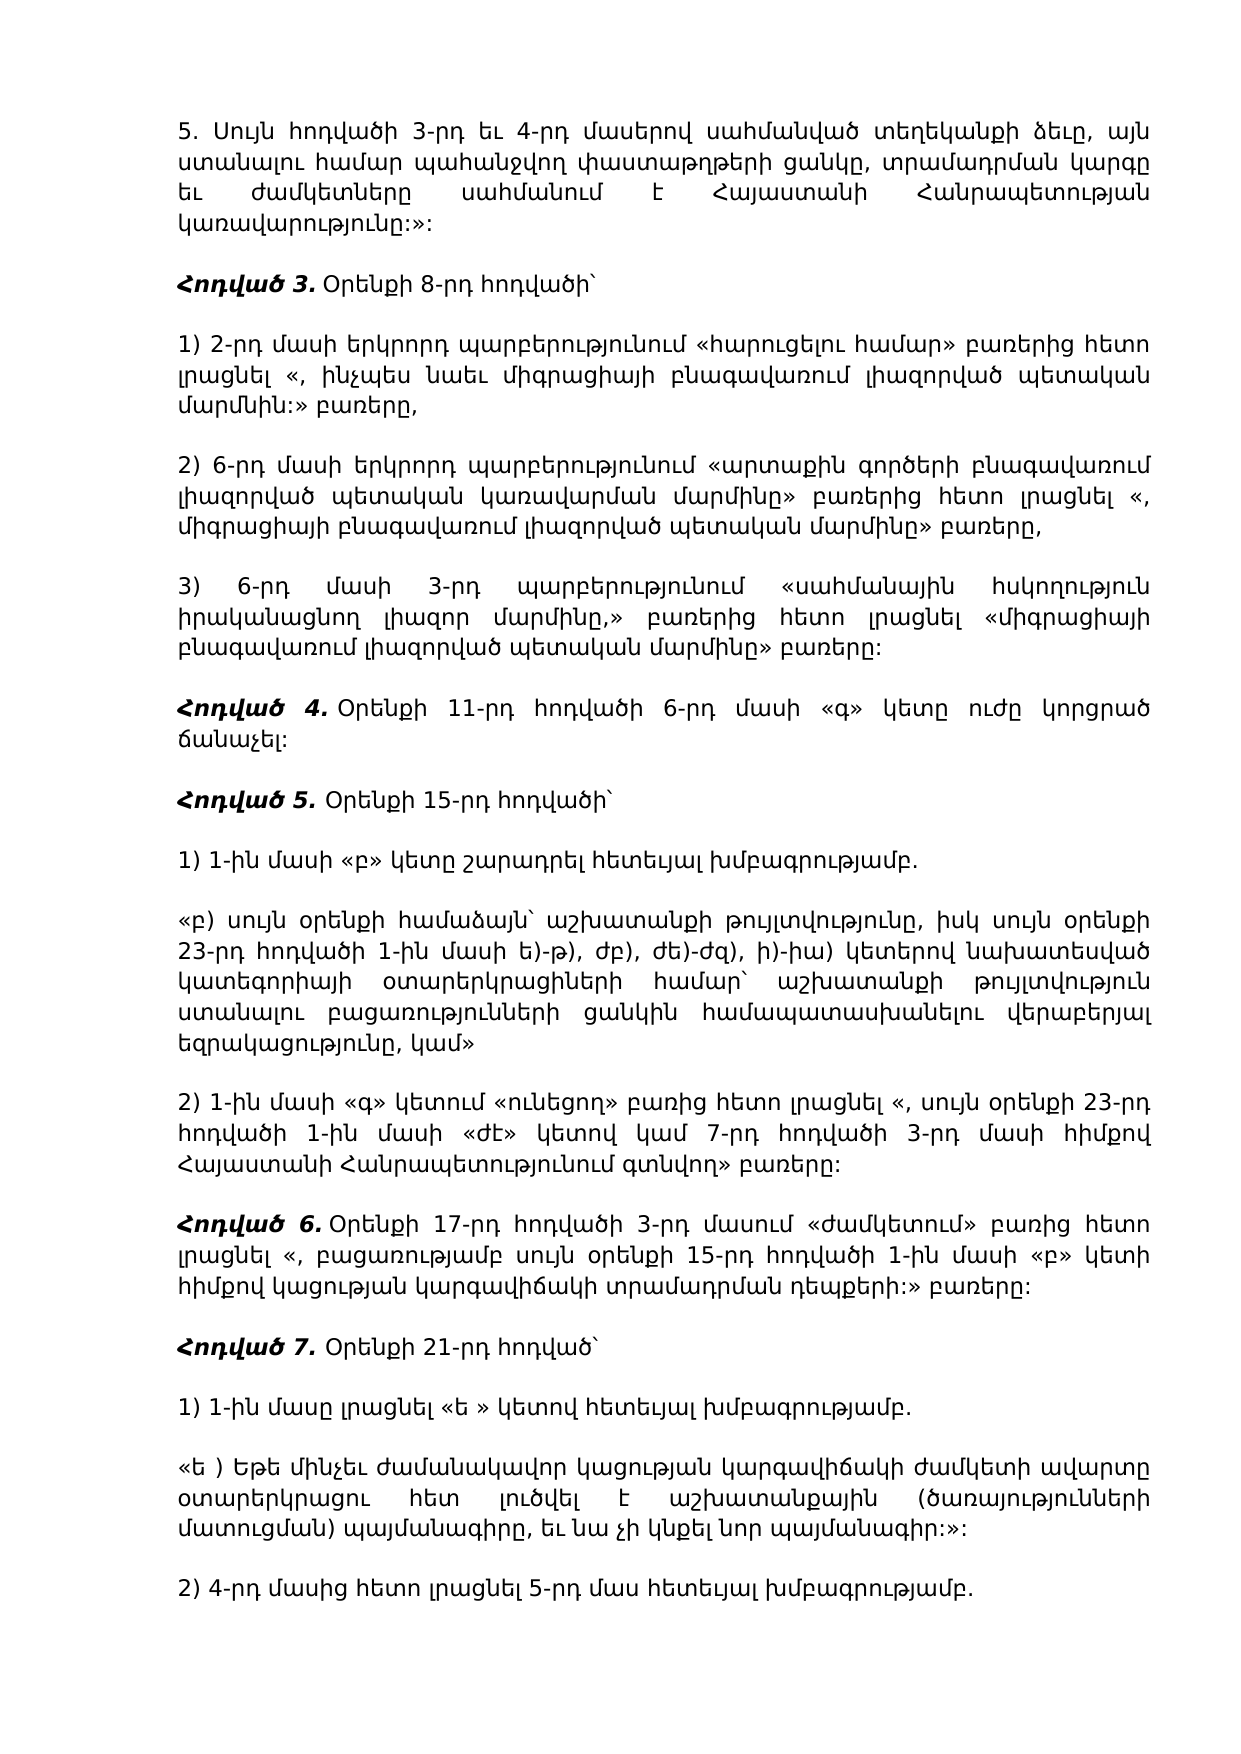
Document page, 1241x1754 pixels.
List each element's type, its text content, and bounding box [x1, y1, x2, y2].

text 5. Սույն հոդվածի 3-րդ եւ 4-րդ մասերով սահմանված տեղեկանքի ձեւը, այն ստանալու համար պահանջվող փաստաթղթերի ցանկը, տրամադրման կարգը եւ ժամկետները սահմանում է Հայաստանի Հանրապետության կառավարությունը:»: [177, 118, 1152, 237]
text Հոդված 3. Օրենքի 8-րդ հոդվածի՝ [177, 270, 1152, 298]
text 1) 2-րդ մասի երկրորդ պարբերությունում «հարուցելու համար» բառերից հետո լրացնել «, ինչպես նաեւ միգրացիայի բնագավառում լիազորված պետական մարմնին:» բառերը, [177, 331, 1152, 419]
text 2) 4-րդ մասից հետո լրացնել 5-րդ մաս հետեւյալ խմբագրությամբ. [177, 1575, 1152, 1602]
text 2) 6-րդ մասի երկրորդ պարբերությունում «արտաքին գործերի բնագավառում լիազորված պետական կառավարման մարմինը» բառերից հետո լրացնել «, միգրացիայի բնագավառում լիազորված պետական մարմինը» բառերը, [177, 452, 1152, 540]
text Հոդված 7. Օրենքի 21-րդ հոդված՝ [177, 1333, 1152, 1361]
text «ե ) Եթե մինչեւ ժամանակավոր կացության կարգավիճակի ժամկետի ավարտը օտարերկրացու հետ լուծվել է աշխատանքային (ծառայությունների մատուցման) պայմանագիրը, եւ նա չի կնքել նոր պայմանագիր:»: [177, 1454, 1152, 1542]
text 3) 6-րդ մասի 3-րդ պարբերությունում «սահմանային հսկողություն իրականացնող լիազոր մարմինը,» բառերից հետո լրացնել «միգրացիայի բնագավառում լիազորված պետական մարմինը» բառերը: [177, 573, 1152, 661]
text 1) 1-ին մասը լրացնել «ե » կետով հետեւյալ խմբագրությամբ. [177, 1394, 1152, 1421]
text Հոդված 4. Օրենքի 11-րդ հոդվածի 6-րդ մասի «գ» կետը ուժը կորցրած ճանաչել: [177, 694, 1152, 753]
text «բ) սույն օրենքի համաձայն՝ աշխատանքի թույլտվությունը, իսկ սույն օրենքի 23-րդ հոդվածի 1-ին մասի ե)-թ), ժբ), ժե)-ժզ), ի)-իա) կետերով նախատեսված կատեգորիայի օտարերկրացիների համար՝ աշխատանքի թույլտվություն ստանալու բացառությունների ցանկին համապատասխանելու վերաբերյալ եզրակացությունը, կամ» [177, 907, 1152, 1056]
text Հոդված 5. Օրենքի 15-րդ հոդվածի՝ [177, 786, 1152, 814]
text 1) 1-ին մասի «բ» կետը շարադրել հետեւյալ խմբագրությամբ. [177, 847, 1152, 874]
text Հոդված 6. Օրենքի 17-րդ հոդվածի 3-րդ մասում «ժամկետում» բառից հետո լրացնել «, բացառությամբ սույն օրենքի 15-րդ հոդվածի 1-ին մասի «բ» կետի հիմքով կացության կարգավիճակի տրամադրման դեպքերի:» բառերը: [177, 1211, 1152, 1300]
text 2) 1-ին մասի «գ» կետում «ունեցող» բառից հետո լրացնել «, սույն օրենքի 23-րդ հոդվածի 1-ին մասի «ժէ» կետով կամ 7-րդ հոդվածի 3-րդ մասի հիմքով Հայաստանի Հանրապետությունում գտնվող» բառերը: [177, 1089, 1152, 1177]
